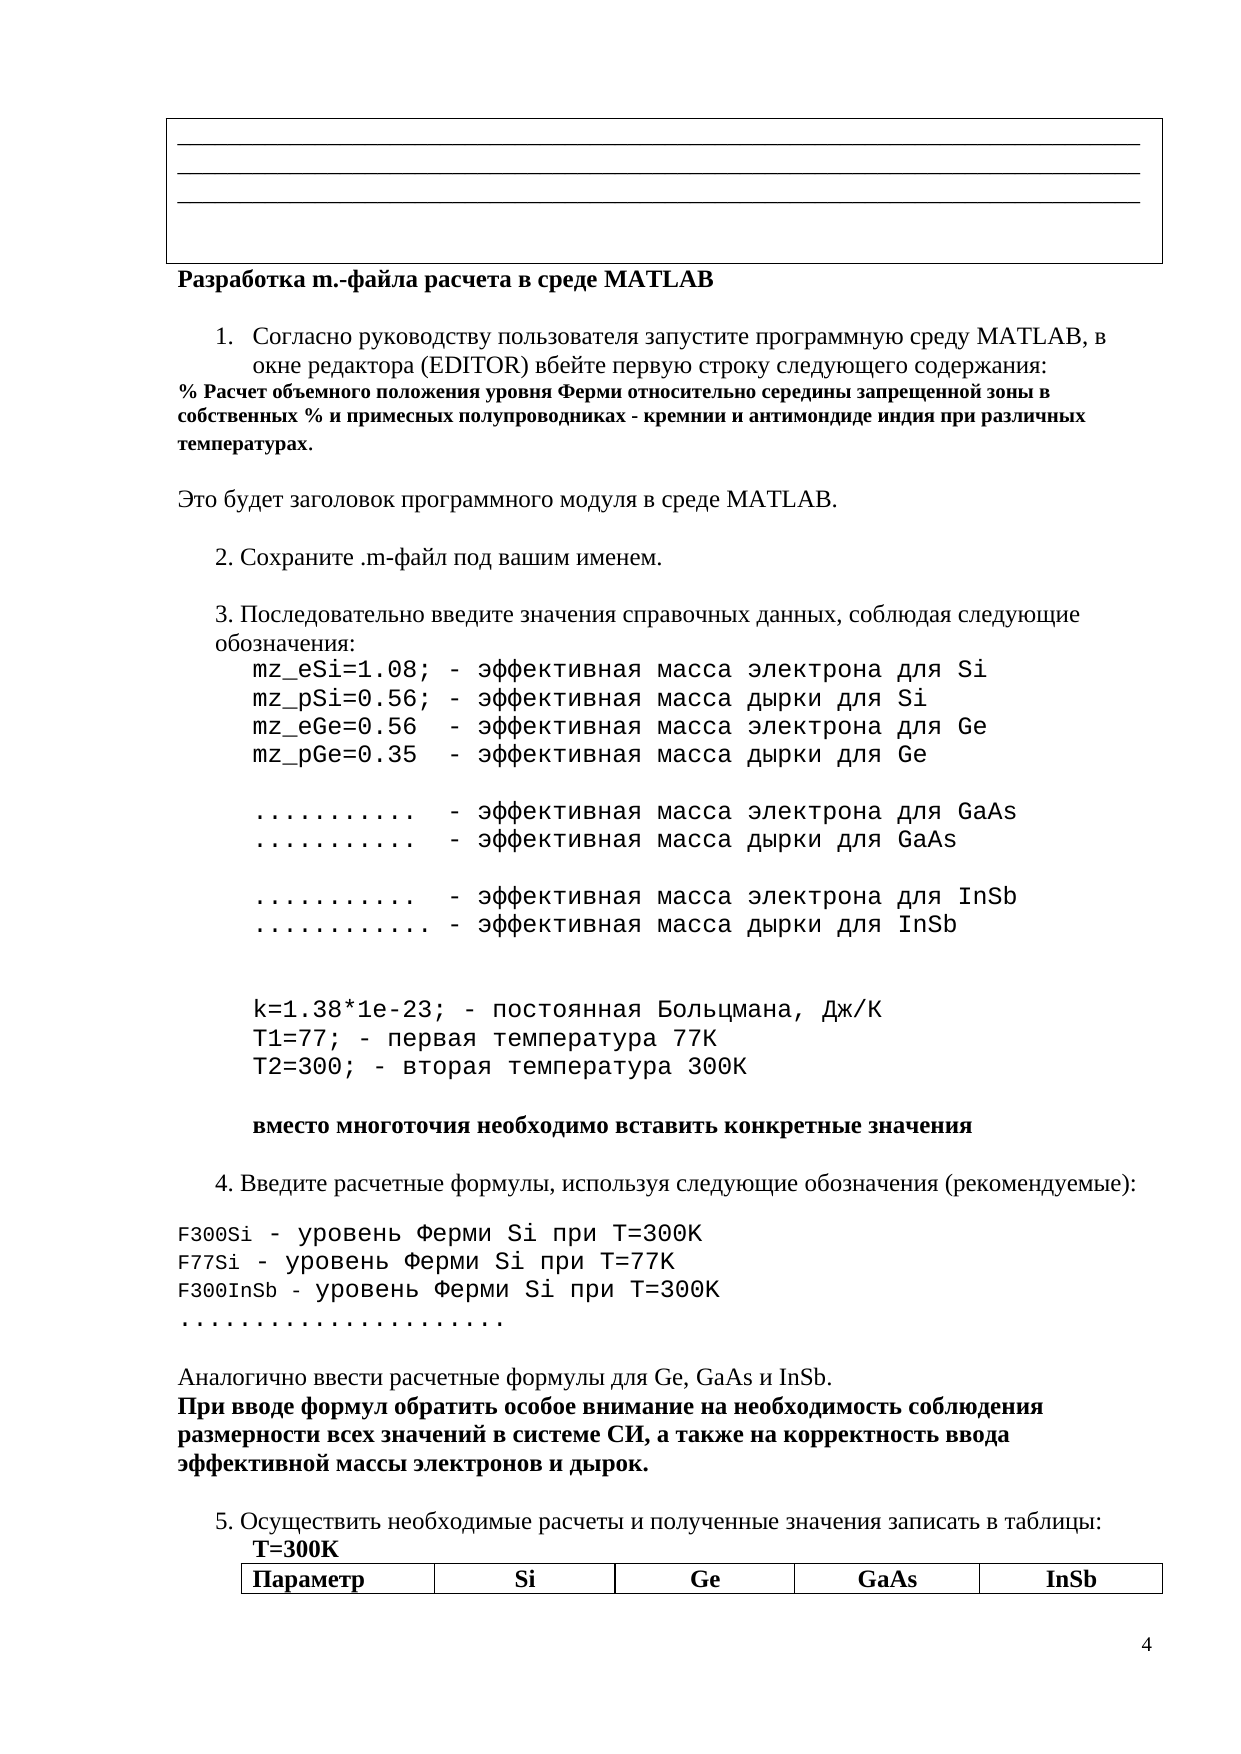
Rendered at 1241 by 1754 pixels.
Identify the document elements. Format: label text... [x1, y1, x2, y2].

text 4. Введите расчетные формулы, используя следующие обозначения (рекомендуемые): [215, 1168, 1152, 1197]
text F300InSb - уровень Ферми Si при T=300K [177, 1277, 1152, 1305]
text Аналогично ввести расчетные формулы для Ge, GaAs и InSb. [177, 1362, 1152, 1391]
text mz_eSi=1.08; - эффективная масса электрона для Si [252, 657, 1152, 685]
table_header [167, 119, 1162, 263]
text ........... - эффективная масса электрона для InSb [252, 884, 1152, 912]
text 5. Осуществить необходимые расчеты и полученные значения записать в таблицы: [215, 1506, 1152, 1534]
text mz_pSi=0.56; - эффективная масса дырки для Si [252, 685, 1152, 714]
text Разработка m.-файла расчета в среде MATLAB [177, 264, 1152, 293]
text ...................... [177, 1305, 1152, 1334]
text 2. Сохраните .m-файл под вашим именем. [177, 542, 1152, 571]
text F300Si - уровень Ферми Si при T=300K [177, 1220, 1152, 1249]
table_header InSb [980, 1564, 1162, 1593]
list Согласно руководству пользователя запустите программную среду MATLAB, в окне редактора (EDITOR) вбейте первую строку следующего содержания: [215, 321, 1152, 379]
table_header GaAs [795, 1564, 979, 1593]
table_header Si [435, 1564, 614, 1593]
text k=1.38*1e-23; - постоянная Больцмана, Дж/К [252, 997, 1152, 1025]
text вместо многоточия необходимо вставить конкретные значения [177, 1110, 1152, 1139]
text При вводе формул обратить особое внимание на необходимость соблюдения размерности всех значений в системе СИ, а также на корректность ввода эффективной массы электронов и дырок. [177, 1391, 1152, 1477]
text 3. Последовательно введите значения справочных данных, соблюдая следующие обозначения: [215, 599, 1152, 657]
text mz_eGe=0.56 - эффективная масса электрона для Ge [252, 714, 1152, 742]
text Это будет заголовок программного модуля в среде MATLAB. [177, 484, 1152, 513]
table_header Параметр [242, 1564, 434, 1593]
text T1=77; - первая температура 77К [252, 1025, 1152, 1054]
text ........... - эффективная масса дырки для GaAs [252, 827, 1152, 855]
table_header Ge [616, 1564, 794, 1593]
text Т=300К [252, 1534, 1152, 1563]
text T2=300; - вторая температура 300К [252, 1054, 1152, 1082]
text F77Si - уровень Ферми Si при T=77K [177, 1249, 1152, 1277]
text ........... - эффективная масса электрона для GaAs [252, 799, 1152, 827]
text % Расчет объемного положения уровня Ферми относительно середины запрещенной зоны в собственных % и примесных полупроводниках - кремнии и антимондиде индия при различных температурах. [177, 379, 1152, 456]
text mz_pGe=0.35 - эффективная масса дырки для Ge [252, 742, 1152, 770]
text ............ - эффективная масса дырки для InSb [252, 912, 1152, 940]
